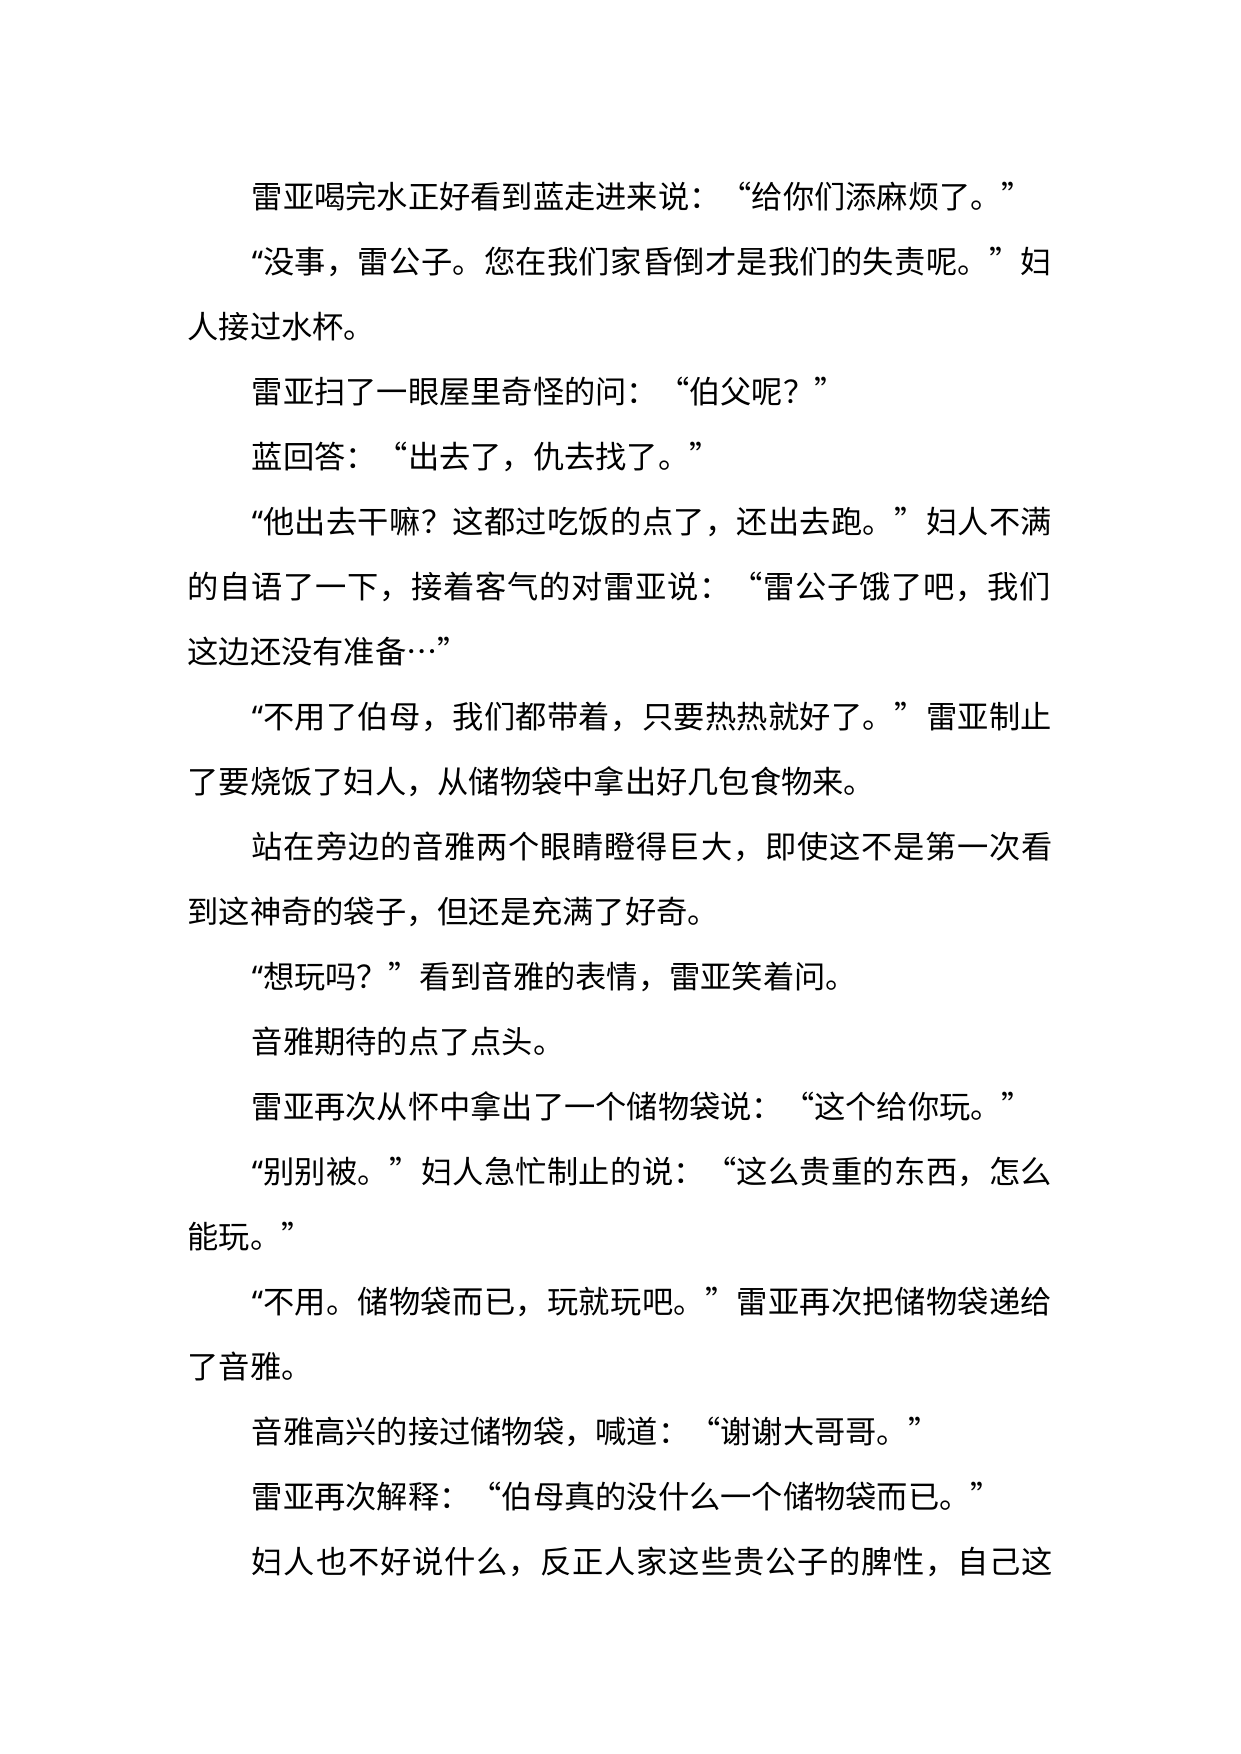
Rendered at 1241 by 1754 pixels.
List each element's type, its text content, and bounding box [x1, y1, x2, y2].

text 蓝回答：“出去了，仇去找了。” [187, 422, 1053, 487]
text “他出去干嘛？这都过吃饭的点了，还出去跑。”妇人不满的自语了一下，接着客气的对雷亚说：“雷公子饿了吧，我们这边还没有准备…” [187, 487, 1053, 682]
text 雷亚喝完水正好看到蓝走进来说：“给你们添麻烦了。” [187, 162, 1053, 227]
text “没事，雷公子。您在我们家昏倒才是我们的失责呢。”妇人接过水杯。 [187, 227, 1053, 357]
text “不用了伯母，我们都带着，只要热热就好了。”雷亚制止了要烧饭了妇人，从储物袋中拿出好几包食物来。 [187, 682, 1053, 812]
text 雷亚再次解释：“伯母真的没什么一个储物袋而已。” [187, 1462, 1053, 1527]
text 音雅高兴的接过储物袋，喊道：“谢谢大哥哥。” [187, 1397, 1053, 1462]
text 站在旁边的音雅两个眼睛瞪得巨大，即使这不是第一次看到这神奇的袋子，但还是充满了好奇。 [187, 812, 1053, 942]
text “不用。储物袋而已，玩就玩吧。”雷亚再次把储物袋递给了音雅。 [187, 1267, 1053, 1397]
text “想玩吗？”看到音雅的表情，雷亚笑着问。 [187, 942, 1053, 1007]
text 雷亚扫了一眼屋里奇怪的问：“伯父呢？” [187, 357, 1053, 422]
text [187, 1527, 1053, 1592]
text 音雅期待的点了点头。 [187, 1007, 1053, 1072]
text 雷亚再次从怀中拿出了一个储物袋说：“这个给你玩。” [187, 1072, 1053, 1137]
text “别别被。”妇人急忙制止的说：“这么贵重的东西，怎么能玩。” [187, 1137, 1053, 1267]
